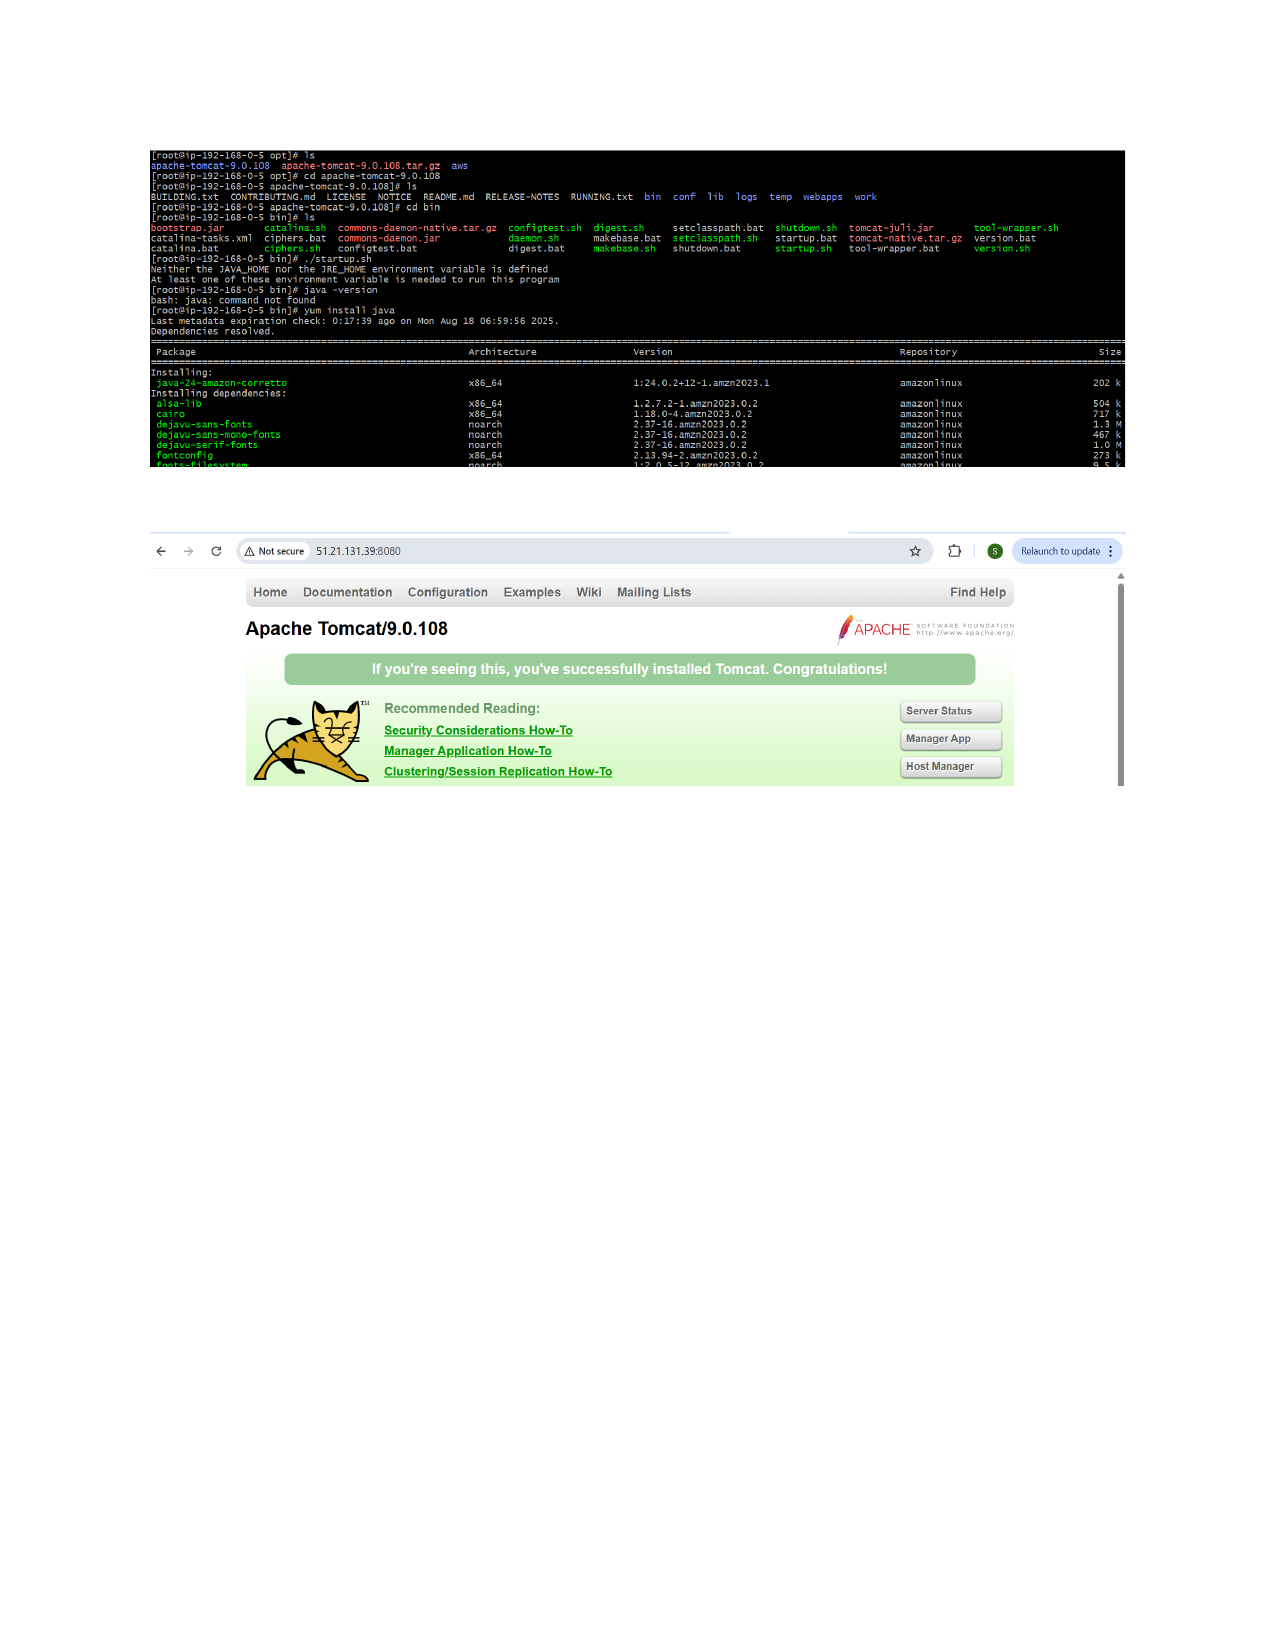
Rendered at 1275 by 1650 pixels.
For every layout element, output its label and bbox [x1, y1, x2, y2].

picture [150, 532, 1125, 786]
picture [150, 150, 1125, 467]
